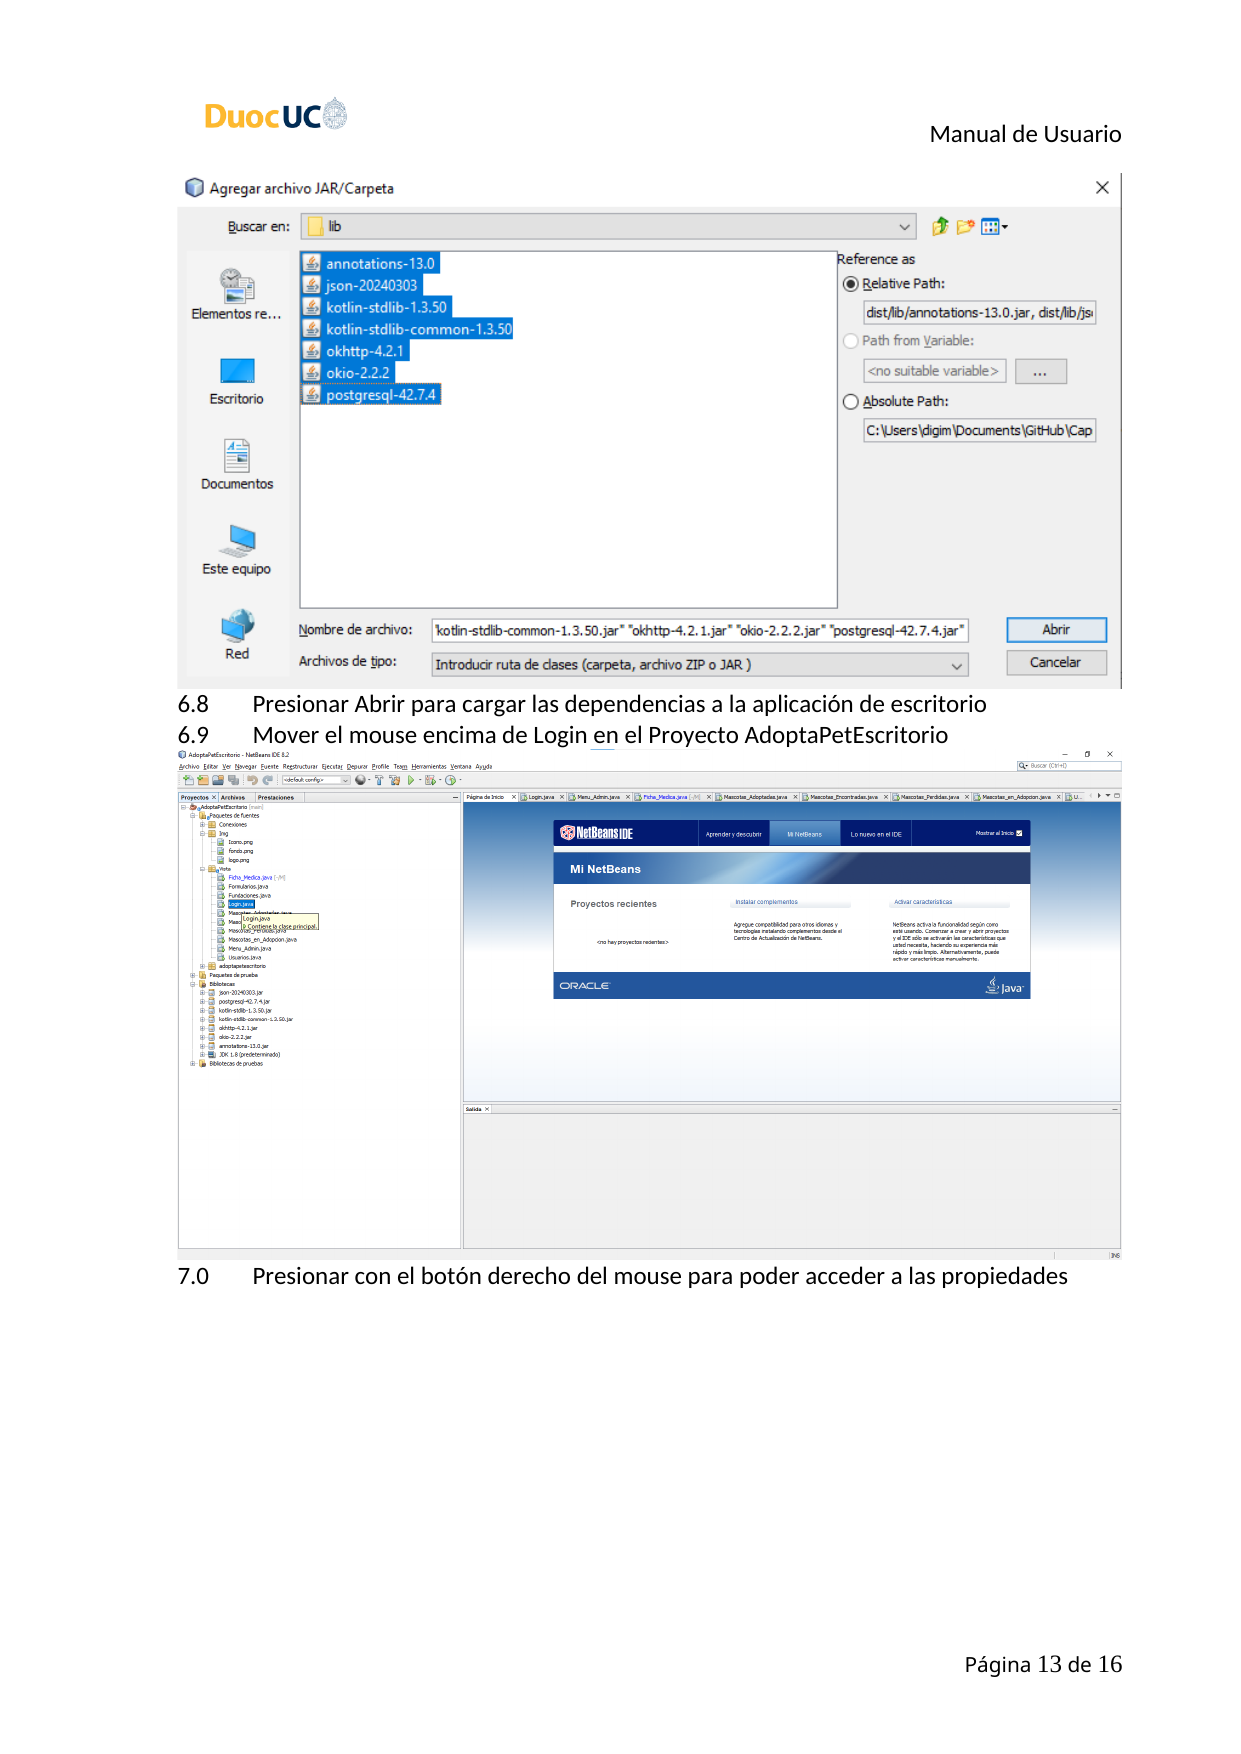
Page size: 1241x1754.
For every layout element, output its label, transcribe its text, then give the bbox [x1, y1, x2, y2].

picture [177, 173, 1122, 689]
text 6.9 Mover el mouse encima de Login en el Proyecto AdoptaPetEscritorio [177, 719, 1122, 749]
picture [198, 93, 352, 132]
picture [177, 749, 1122, 1260]
text 7.0 Presionar con el botón derecho del mouse para poder acceder a las propiedades [177, 1260, 1122, 1290]
text 6.8 Presionar Abrir para cargar las dependencias a la aplicación de escritorio [177, 689, 1122, 719]
